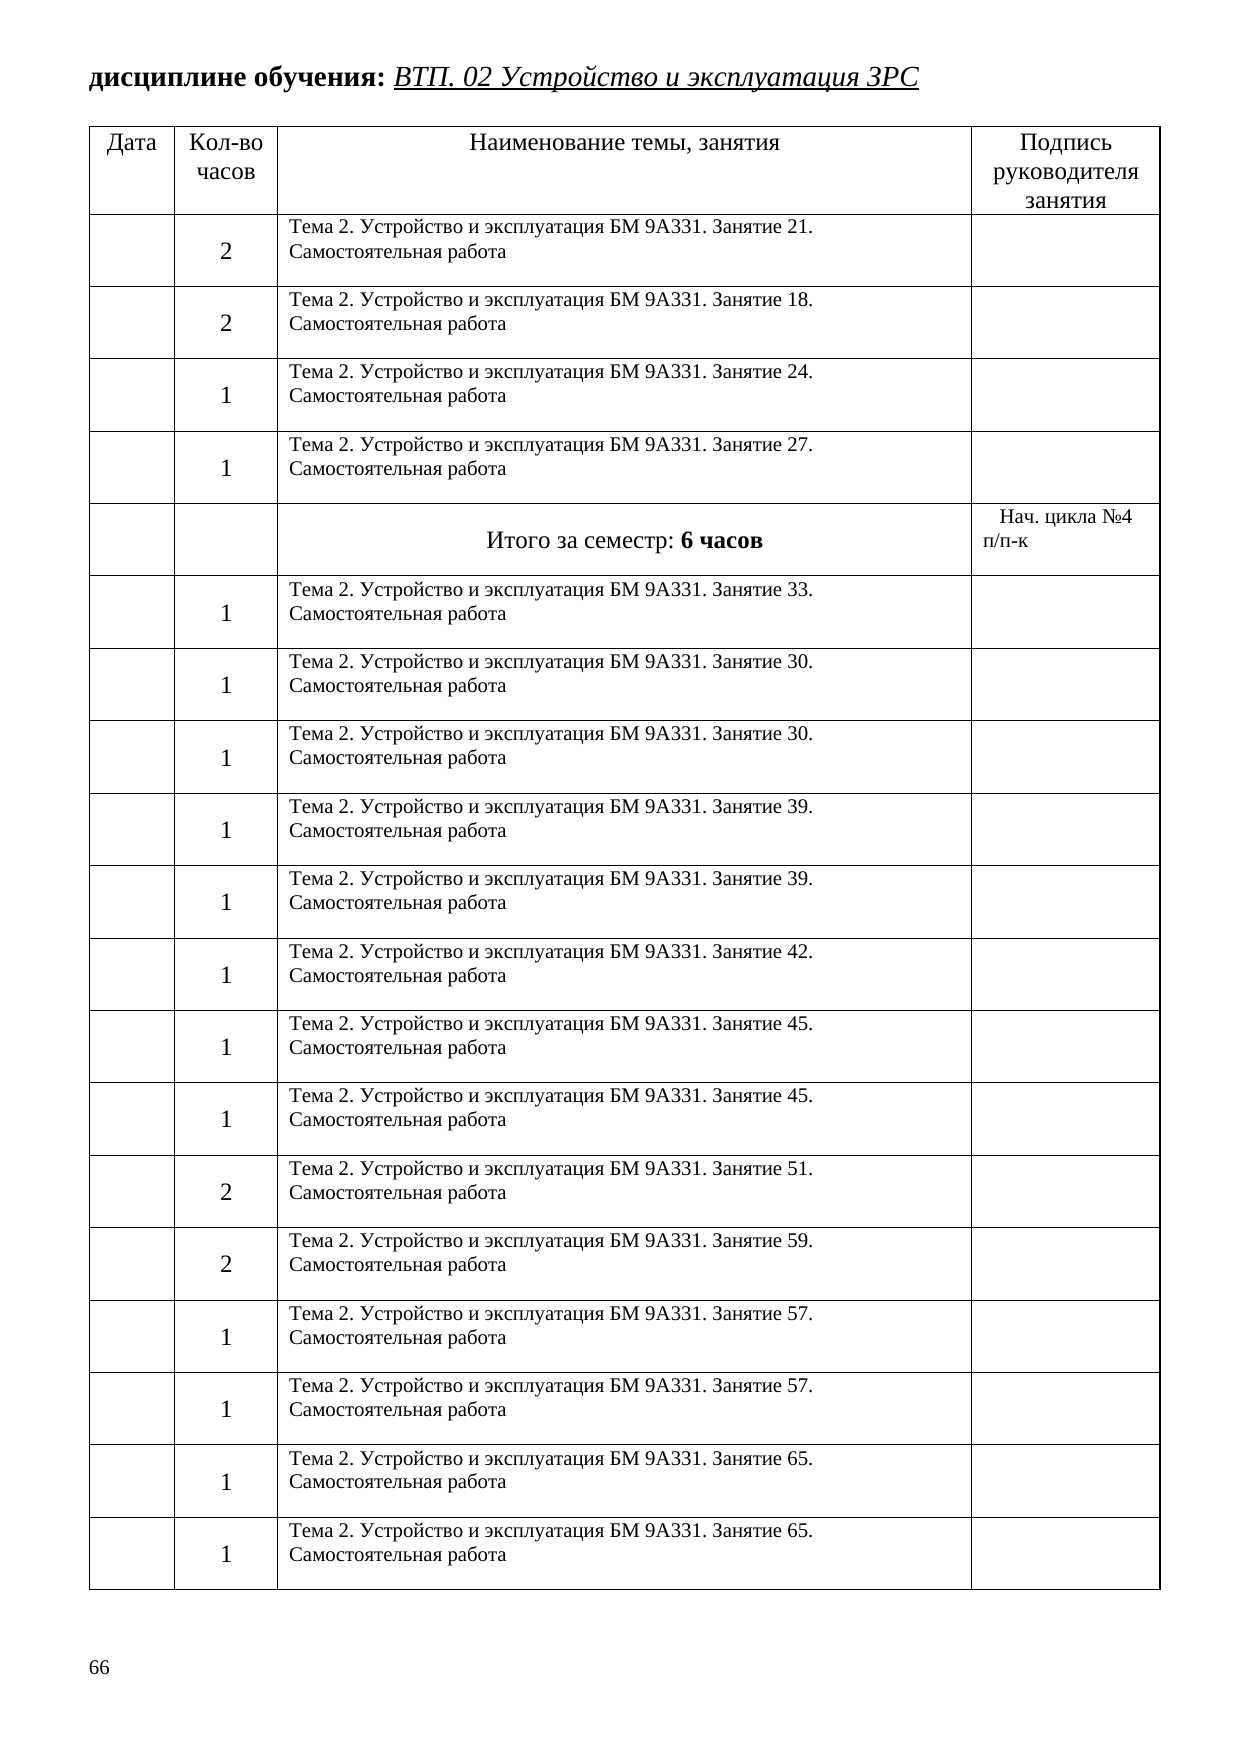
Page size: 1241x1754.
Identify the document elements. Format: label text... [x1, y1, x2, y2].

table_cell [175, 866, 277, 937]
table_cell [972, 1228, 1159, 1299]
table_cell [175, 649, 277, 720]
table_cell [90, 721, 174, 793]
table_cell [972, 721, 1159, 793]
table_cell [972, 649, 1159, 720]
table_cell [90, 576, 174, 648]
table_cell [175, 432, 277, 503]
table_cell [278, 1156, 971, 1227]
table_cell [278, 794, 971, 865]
text дисциплине обучения: ВТП. 02 Устройство и эксплуатация ЗРС [89, 59, 1137, 93]
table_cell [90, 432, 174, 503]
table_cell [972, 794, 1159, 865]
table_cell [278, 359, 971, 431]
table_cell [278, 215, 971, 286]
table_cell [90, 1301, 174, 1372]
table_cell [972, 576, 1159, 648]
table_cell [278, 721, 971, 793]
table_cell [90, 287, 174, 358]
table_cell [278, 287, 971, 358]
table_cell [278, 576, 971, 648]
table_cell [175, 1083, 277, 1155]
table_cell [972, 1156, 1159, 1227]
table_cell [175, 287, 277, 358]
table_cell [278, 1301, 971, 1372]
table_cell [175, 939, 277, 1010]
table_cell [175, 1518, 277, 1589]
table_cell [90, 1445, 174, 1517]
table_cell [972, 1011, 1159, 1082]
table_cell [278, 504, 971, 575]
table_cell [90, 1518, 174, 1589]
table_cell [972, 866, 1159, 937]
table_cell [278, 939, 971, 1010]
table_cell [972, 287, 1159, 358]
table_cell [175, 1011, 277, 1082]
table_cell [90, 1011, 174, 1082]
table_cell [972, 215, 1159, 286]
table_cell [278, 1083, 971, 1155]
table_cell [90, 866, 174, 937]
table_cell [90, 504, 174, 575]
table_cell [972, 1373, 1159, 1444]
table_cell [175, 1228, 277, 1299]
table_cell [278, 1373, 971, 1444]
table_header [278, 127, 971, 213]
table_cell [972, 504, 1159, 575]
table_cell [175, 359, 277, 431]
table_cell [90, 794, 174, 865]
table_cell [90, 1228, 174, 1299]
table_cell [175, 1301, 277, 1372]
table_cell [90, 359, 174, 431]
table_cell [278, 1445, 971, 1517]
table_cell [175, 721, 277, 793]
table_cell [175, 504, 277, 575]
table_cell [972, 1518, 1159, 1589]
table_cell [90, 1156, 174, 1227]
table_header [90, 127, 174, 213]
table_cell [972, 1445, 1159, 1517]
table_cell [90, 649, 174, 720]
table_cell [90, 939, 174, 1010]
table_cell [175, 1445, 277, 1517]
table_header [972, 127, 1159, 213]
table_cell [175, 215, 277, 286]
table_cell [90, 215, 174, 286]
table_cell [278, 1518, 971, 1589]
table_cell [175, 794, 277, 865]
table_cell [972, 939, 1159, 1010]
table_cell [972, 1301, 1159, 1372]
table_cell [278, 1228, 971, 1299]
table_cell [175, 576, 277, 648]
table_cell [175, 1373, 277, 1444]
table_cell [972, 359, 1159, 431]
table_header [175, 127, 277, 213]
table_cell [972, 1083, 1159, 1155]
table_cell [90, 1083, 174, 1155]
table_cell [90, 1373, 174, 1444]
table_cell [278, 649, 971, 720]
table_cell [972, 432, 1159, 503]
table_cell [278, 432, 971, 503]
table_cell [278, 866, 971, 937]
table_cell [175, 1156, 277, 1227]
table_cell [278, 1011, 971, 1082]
